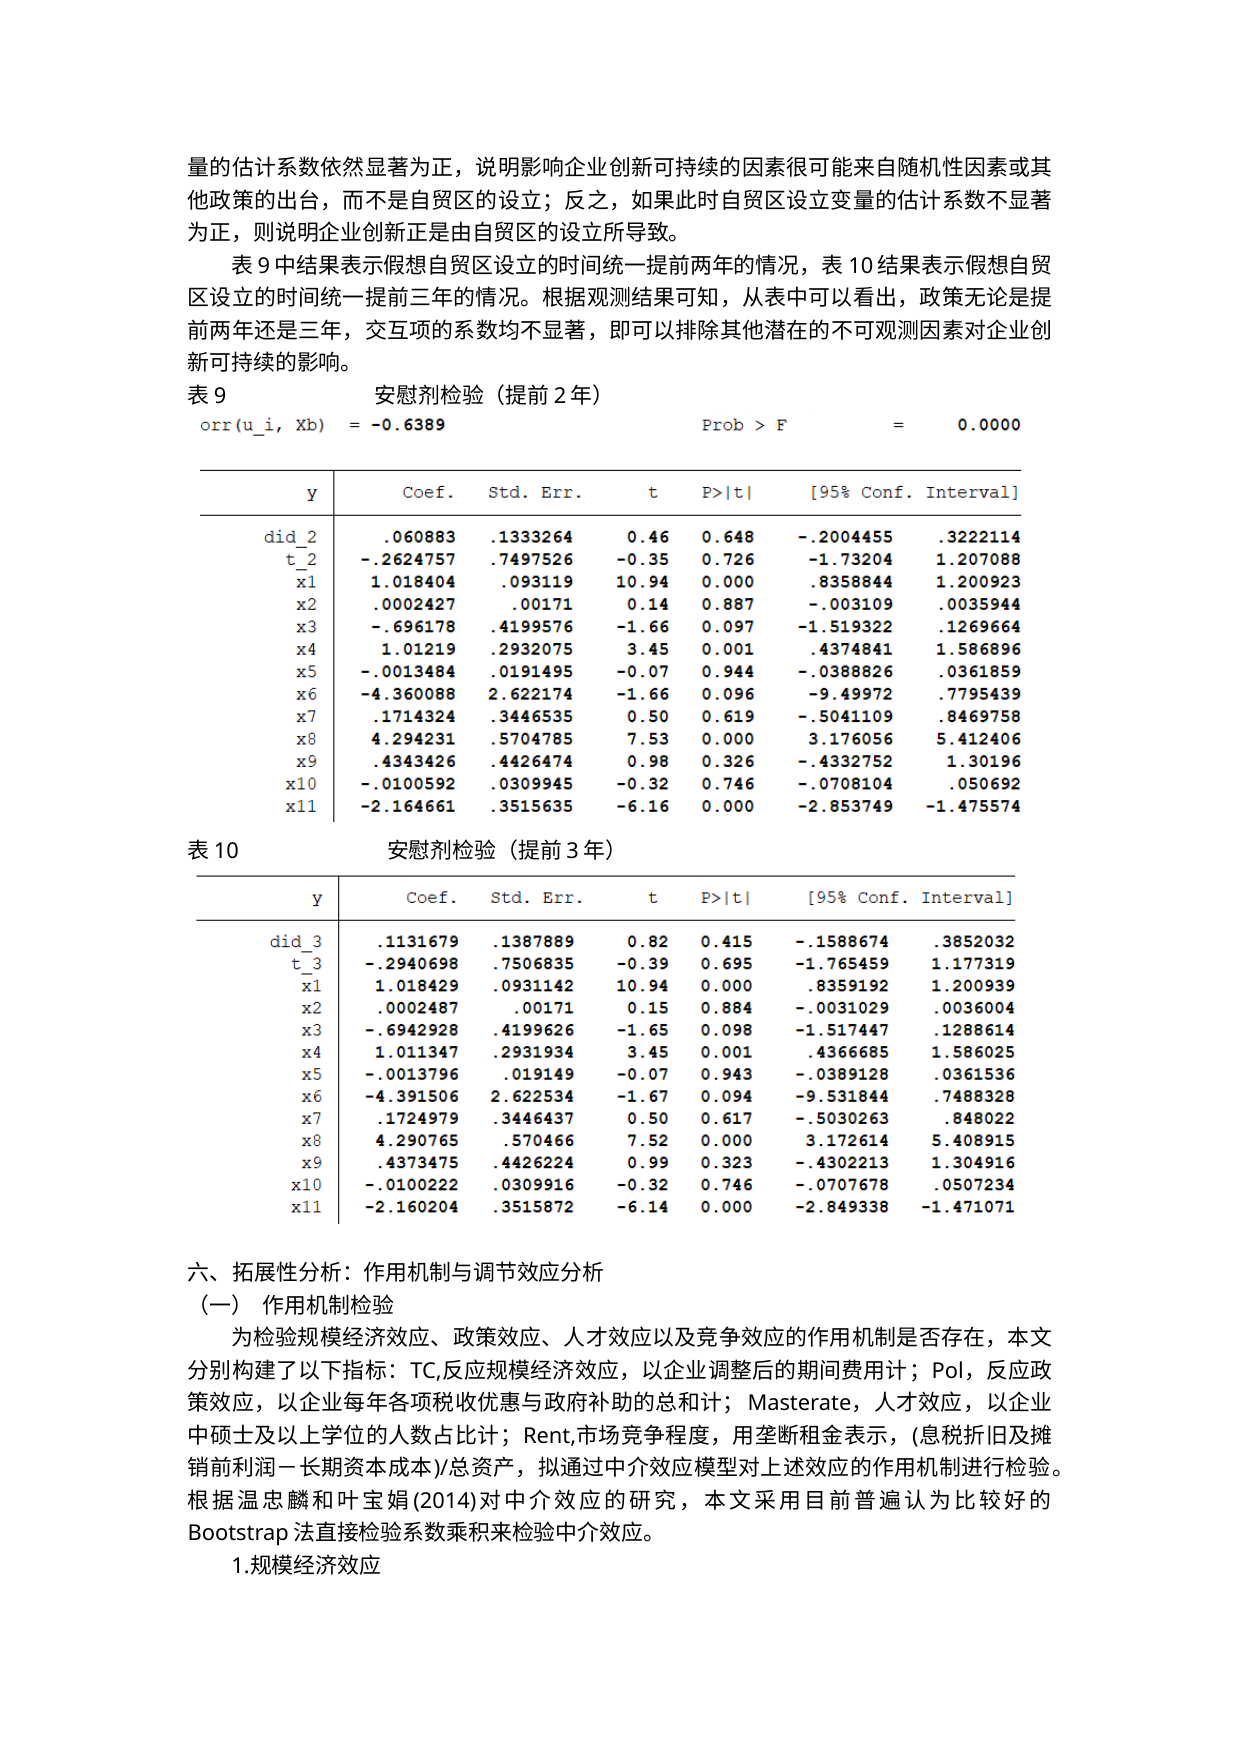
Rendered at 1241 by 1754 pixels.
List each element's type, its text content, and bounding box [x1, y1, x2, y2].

text 为检验规模经济效应、政策效应、人才效应以及竞争效应的作用机制是否存在，本文分别构建了以下指标：TC,反应规模经济效应，以企业调整后的期间费用计；Pol，反应政策效应，以企业每年各项税收优惠与政府补助的总和计；Masterate，人才效应，以企业中硕士及以上学位的人数占比计；Rent,市场竞争程度，用垄断租金表示，(息税折旧及摊销前利润－长期资本成本)/总资产，拟通过中介效应模型对上述效应的作用机制进行检验。根据温忠麟和叶宝娟(2014)对中介效应的研究，本文采用目前普遍认为比较好的Bootstrap法直接检验系数乘积来检验中介效应。 [187, 1320, 1053, 1547]
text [187, 150, 1053, 247]
picture [187, 865, 1053, 1224]
list 拓展性分析：作用机制与调节效应分析 [187, 1255, 1053, 1287]
text 1.规模经济效应 [187, 1547, 1053, 1580]
text 表9 安慰剂检验（提前2年） [187, 377, 1053, 410]
text 表9中结果表示假想自贸区设立的时间统一提前两年的情况，表10结果表示假想自贸区设立的时间统一提前三年的情况。根据观测结果可知，从表中可以看出，政策无论是提前两年还是三年，交互项的系数均不显著，即可以排除其他潜在的不可观测因素对企业创新可持续的影响。 [187, 247, 1053, 377]
list 作用机制检验 [187, 1287, 1053, 1320]
picture [200, 410, 1043, 822]
text 表10 安慰剂检验（提前3年） [187, 832, 1053, 865]
